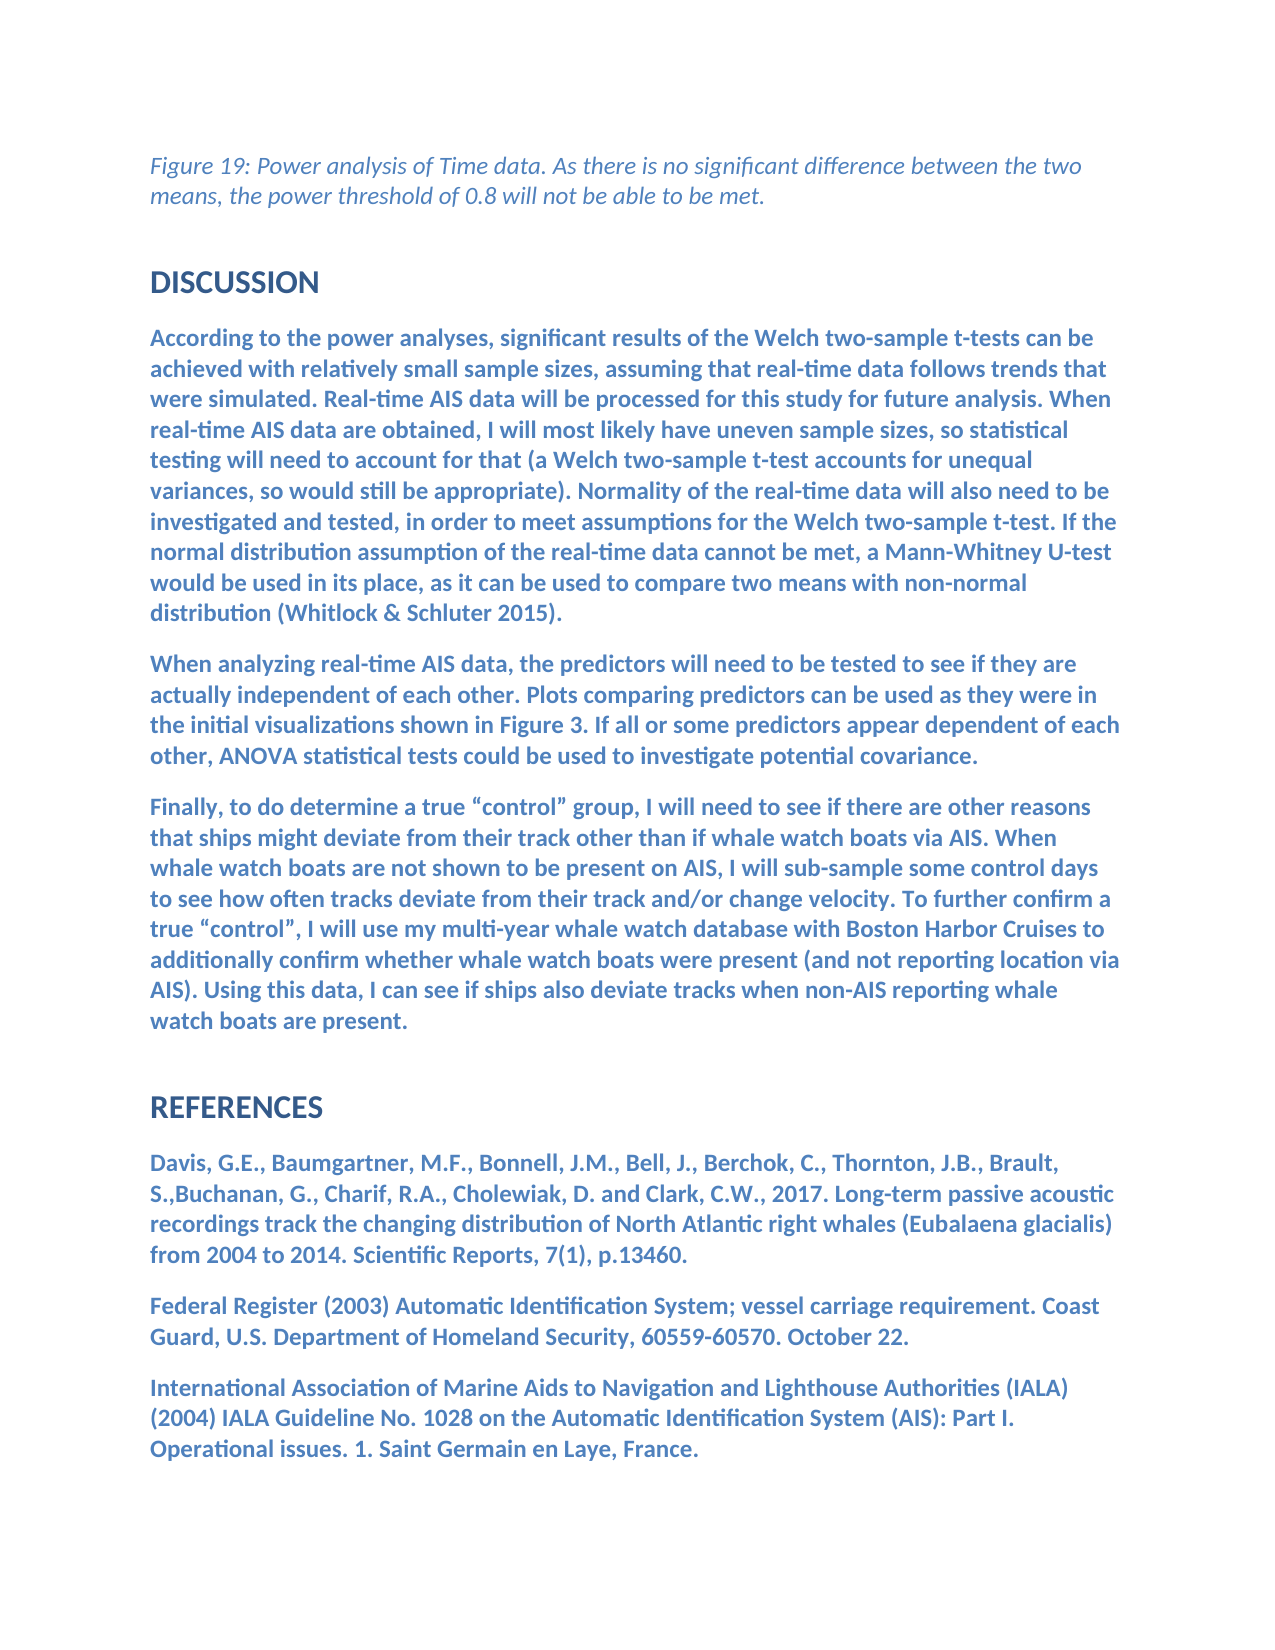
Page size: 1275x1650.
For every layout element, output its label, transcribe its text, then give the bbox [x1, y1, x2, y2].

subtitle REFERENCES [150, 1086, 1125, 1126]
subtitle When analyzing real-time AIS data, the predictors will need to be tested to see if they are actually independent of each other. Plots comparing predictors can be used as they were in the initial visualizations shown in Figure 3. If all or some predictors appear dependent of each other, ANOVA statistical tests could be used to investigate potential covariance. [150, 649, 1125, 771]
subtitle Davis, G.E., Baumgartner, M.F., Bonnell, J.M., Bell, J., Berchok, C., Thornton, J.B., Brault, S.,Buchanan, G., Charif, R.A., Cholewiak, D. and Clark, C.W., 2017. Long-term passive acoustic recordings track the changing distribution of North Atlantic right whales (Eubalaena glacialis) from 2004 to 2014. Scientific Reports, 7(1), p.13460. [150, 1147, 1125, 1269]
subtitle DISCUSSION [150, 261, 1125, 302]
subtitle According to the power analyses, significant results of the Welch two-sample t-tests can be achieved with relatively small sample sizes, assuming that real-time data follows trends that were simulated. Real-time AIS data will be processed for this study for future analysis. When real-time AIS data are obtained, I will most likely have uneven sample sizes, so statistical testing will need to account for that (a Welch two-sample t-test accounts for unequal variances, so would still be appropriate). Normality of the real-time data will also need to be investigated and tested, in order to meet assumptions for the Welch two-sample t-test. If the normal distribution assumption of the real-time data cannot be met, a Mann-Whitney U-test would be used in its place, as it can be used to compare two means with non-normal distribution (Whitlock & Schluter 2015). [150, 323, 1125, 628]
subtitle International Association of Marine Aids to Navigation and Lighthouse Authorities (IALA) (2004) IALA Guideline No. 1028 on the Automatic Identification System (AIS): Part I. Operational issues. 1. Saint Germain en Laye, France. [150, 1372, 1125, 1464]
subtitle Federal Register (2003) Automatic Identification System; vessel carriage requirement. Coast Guard, U.S. Department of Homeland Security, 60559-60570. October 22. [150, 1290, 1125, 1351]
subtitle Finally, to do determine a true “control” group, I will need to see if there are other reasons that ships might deviate from their track other than if whale watch boats via AIS. When whale watch boats are not shown to be present on AIS, I will sub-sample some control days to see how often tracks deviate from their track and/or change velocity. To further confirm a true “control”, I will use my multi-year whale watch database with Boston Harbor Cruises to additionally confirm whether whale watch boats were present (and not reporting location via AIS). Using this data, I can see if ships also deviate tracks when non-AIS reporting whale watch boats are present. [150, 792, 1125, 1036]
subtitle Figure 19: Power analysis of Time data. As there is no significant difference between the two means, the power threshold of 0.8 will not be able to be met. [150, 150, 1125, 211]
